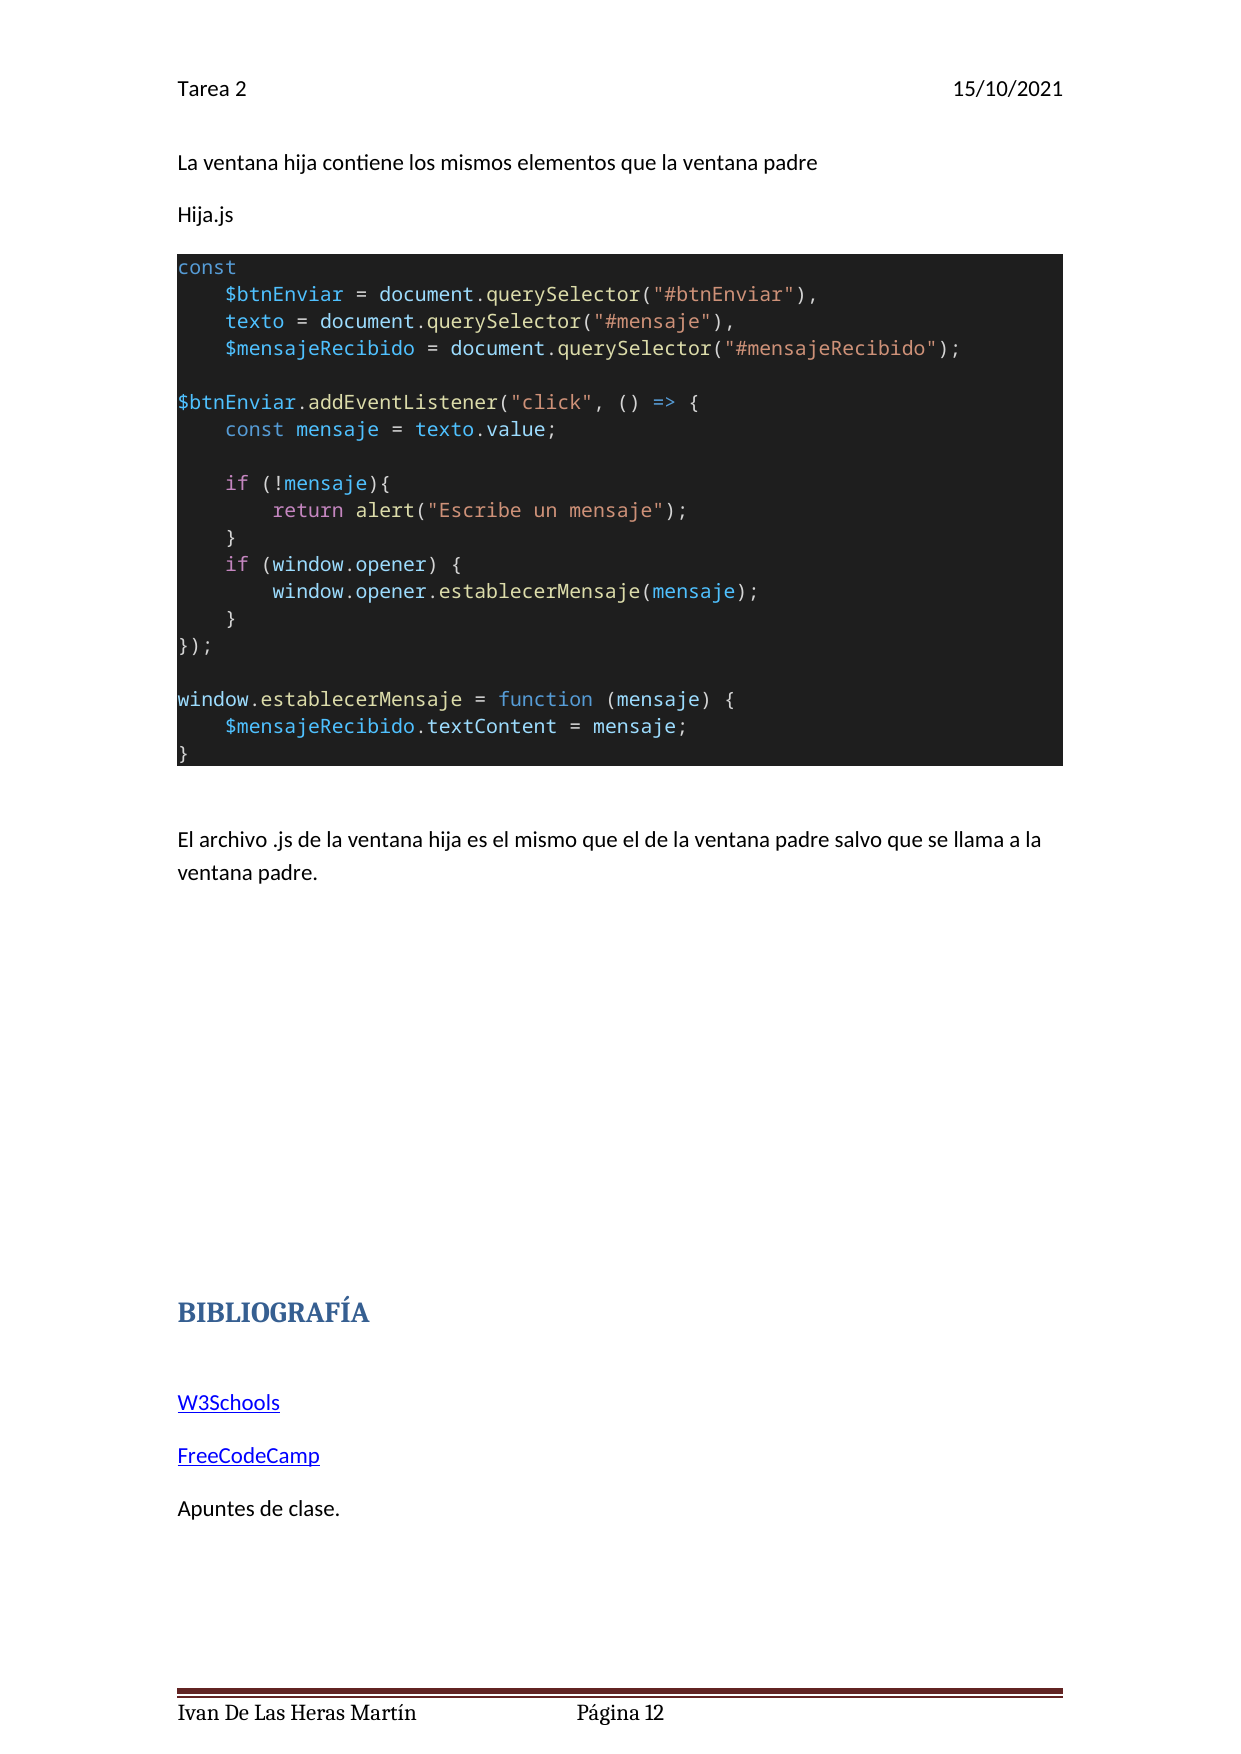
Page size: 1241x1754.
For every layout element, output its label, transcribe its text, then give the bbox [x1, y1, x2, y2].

text } [177, 739, 1063, 766]
text texto = document.querySelector("#mensaje"), [177, 308, 1063, 334]
text if (window.opener) { [177, 550, 1063, 577]
text } [177, 523, 1063, 550]
text window.establecerMensaje = function (mensaje) { [177, 685, 1063, 712]
text if (!mensaje){ [177, 469, 1063, 496]
text const [177, 254, 1063, 281]
text $mensajeRecibido.textContent = mensaje; [177, 712, 1063, 739]
text $btnEnviar.addEventListener("click", () => { [177, 388, 1063, 416]
text }); [177, 631, 1063, 658]
subtitle BIBLIOGRAFÍA [177, 1296, 1063, 1330]
text const mensaje = texto.value; [177, 416, 1063, 442]
text W3Schools [177, 1388, 1063, 1416]
text window.opener.establecerMensaje(mensaje); [177, 577, 1063, 604]
text La ventana hija contiene los mismos elementos que la ventana padre [177, 148, 1063, 176]
text FreeCodeCamp [177, 1441, 1063, 1469]
text Apuntes de clase. [177, 1494, 1063, 1522]
text Hija.js [177, 201, 1063, 229]
text return alert("Escribe un mensaje"); [177, 496, 1063, 523]
text $btnEnviar = document.querySelector("#btnEnviar"), [177, 281, 1063, 308]
text El archivo .js de la ventana hija es el mismo que el de la ventana padre salvo que se llama a la ventana padre. [177, 826, 1063, 886]
text $mensajeRecibido = document.querySelector("#mensajeRecibido"); [177, 334, 1063, 362]
text } [177, 604, 1063, 631]
